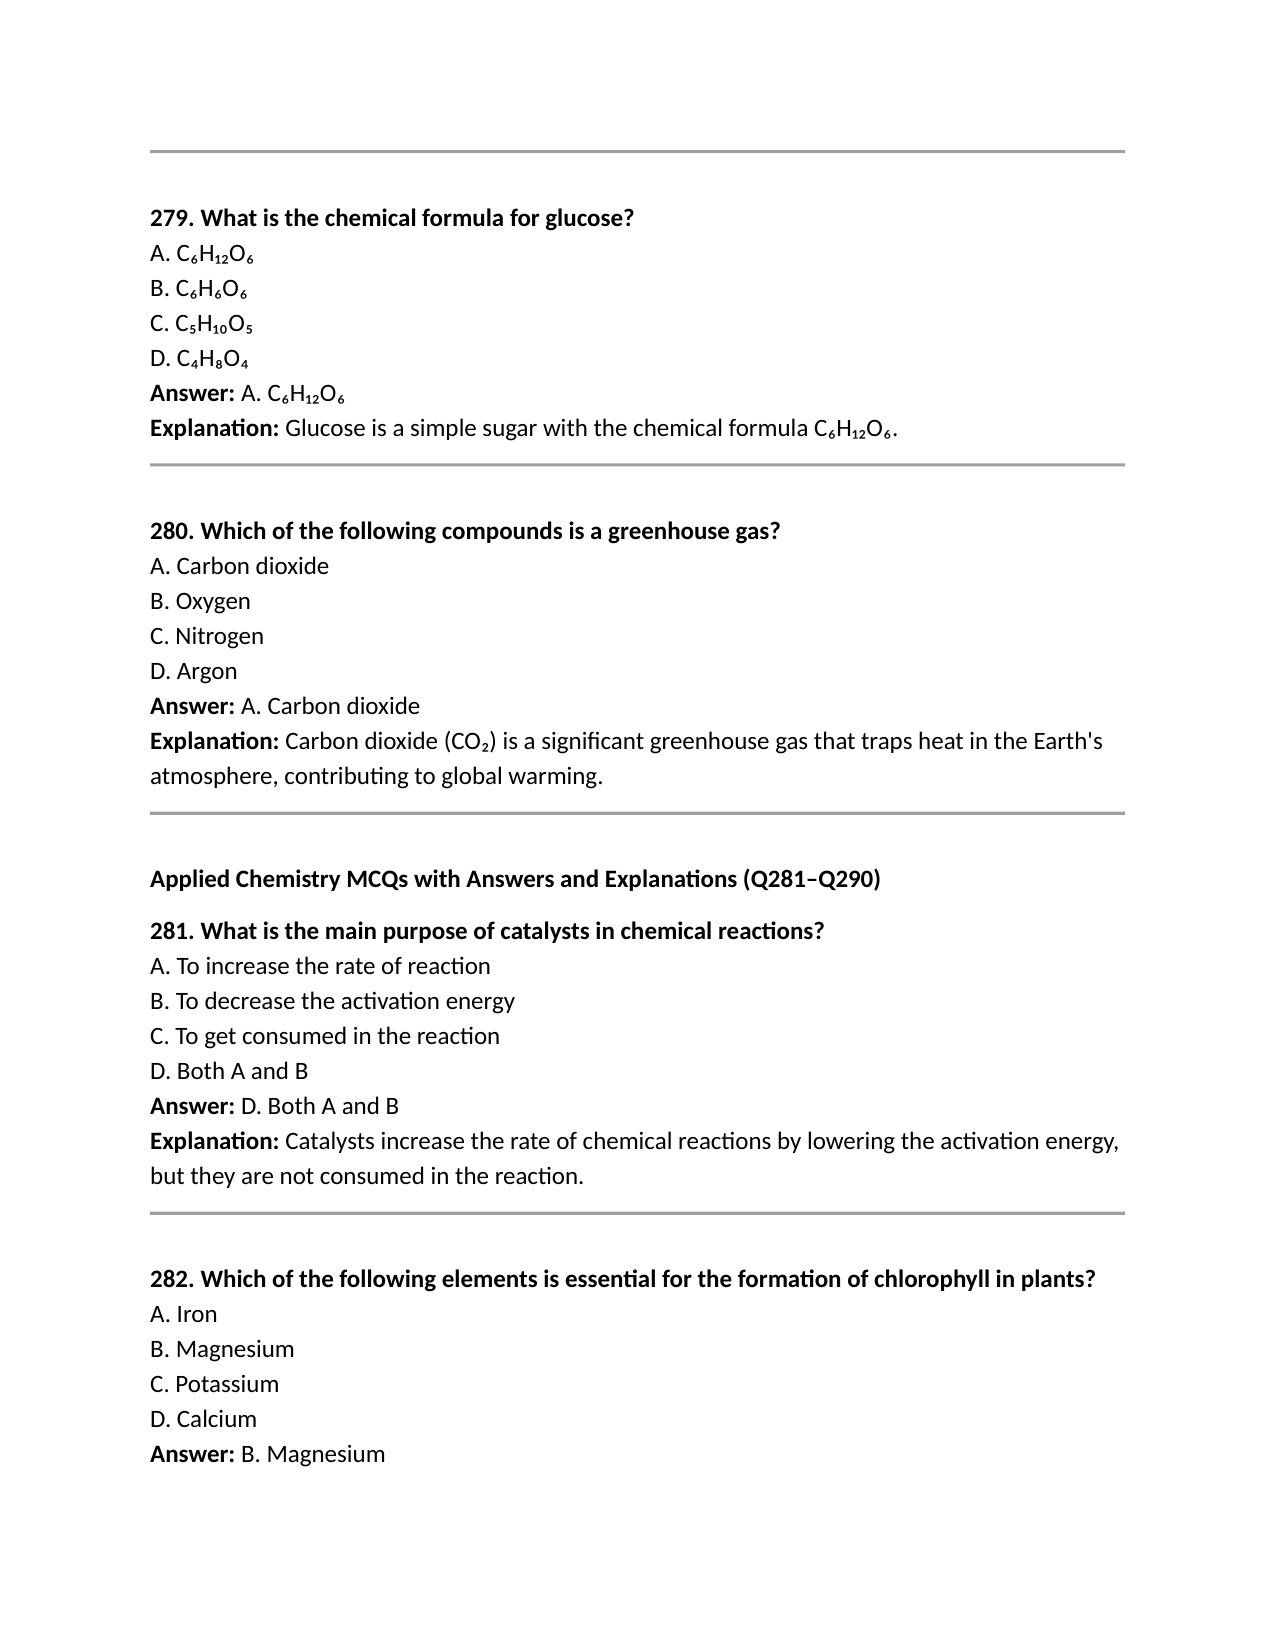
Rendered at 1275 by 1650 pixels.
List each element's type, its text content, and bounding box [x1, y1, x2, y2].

text Applied Chemistry MCQs with Answers and Explanations (Q281–Q290) [150, 863, 1125, 894]
text 281. What is the main purpose of catalysts in chemical reactions? A. To increase the rate of reaction B. To decrease the activation energy C. To get consumed in the reaction D. Both A and B Answer: D. Both A and B Explanation: Catalysts increase the rate of chemical reactions by lowering the activation energy, but they are not consumed in the reaction. [150, 915, 1125, 1191]
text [150, 1263, 1125, 1469]
text 280. Which of the following compounds is a greenhouse gas? A. Carbon dioxide B. Oxygen C. Nitrogen D. Argon Answer: A. Carbon dioxide Explanation: Carbon dioxide (CO₂) is a significant greenhouse gas that traps heat in the Earth's atmosphere, contributing to global warming. [150, 515, 1125, 791]
text 279. What is the chemical formula for glucose? A. C₆H₁₂O₆ B. C₆H₆O₆ C. C₅H₁₀O₅ D. C₄H₈O₄ Answer: A. C₆H₁₂O₆ Explanation: Glucose is a simple sugar with the chemical formula C₆H₁₂O₆. [150, 202, 1125, 442]
